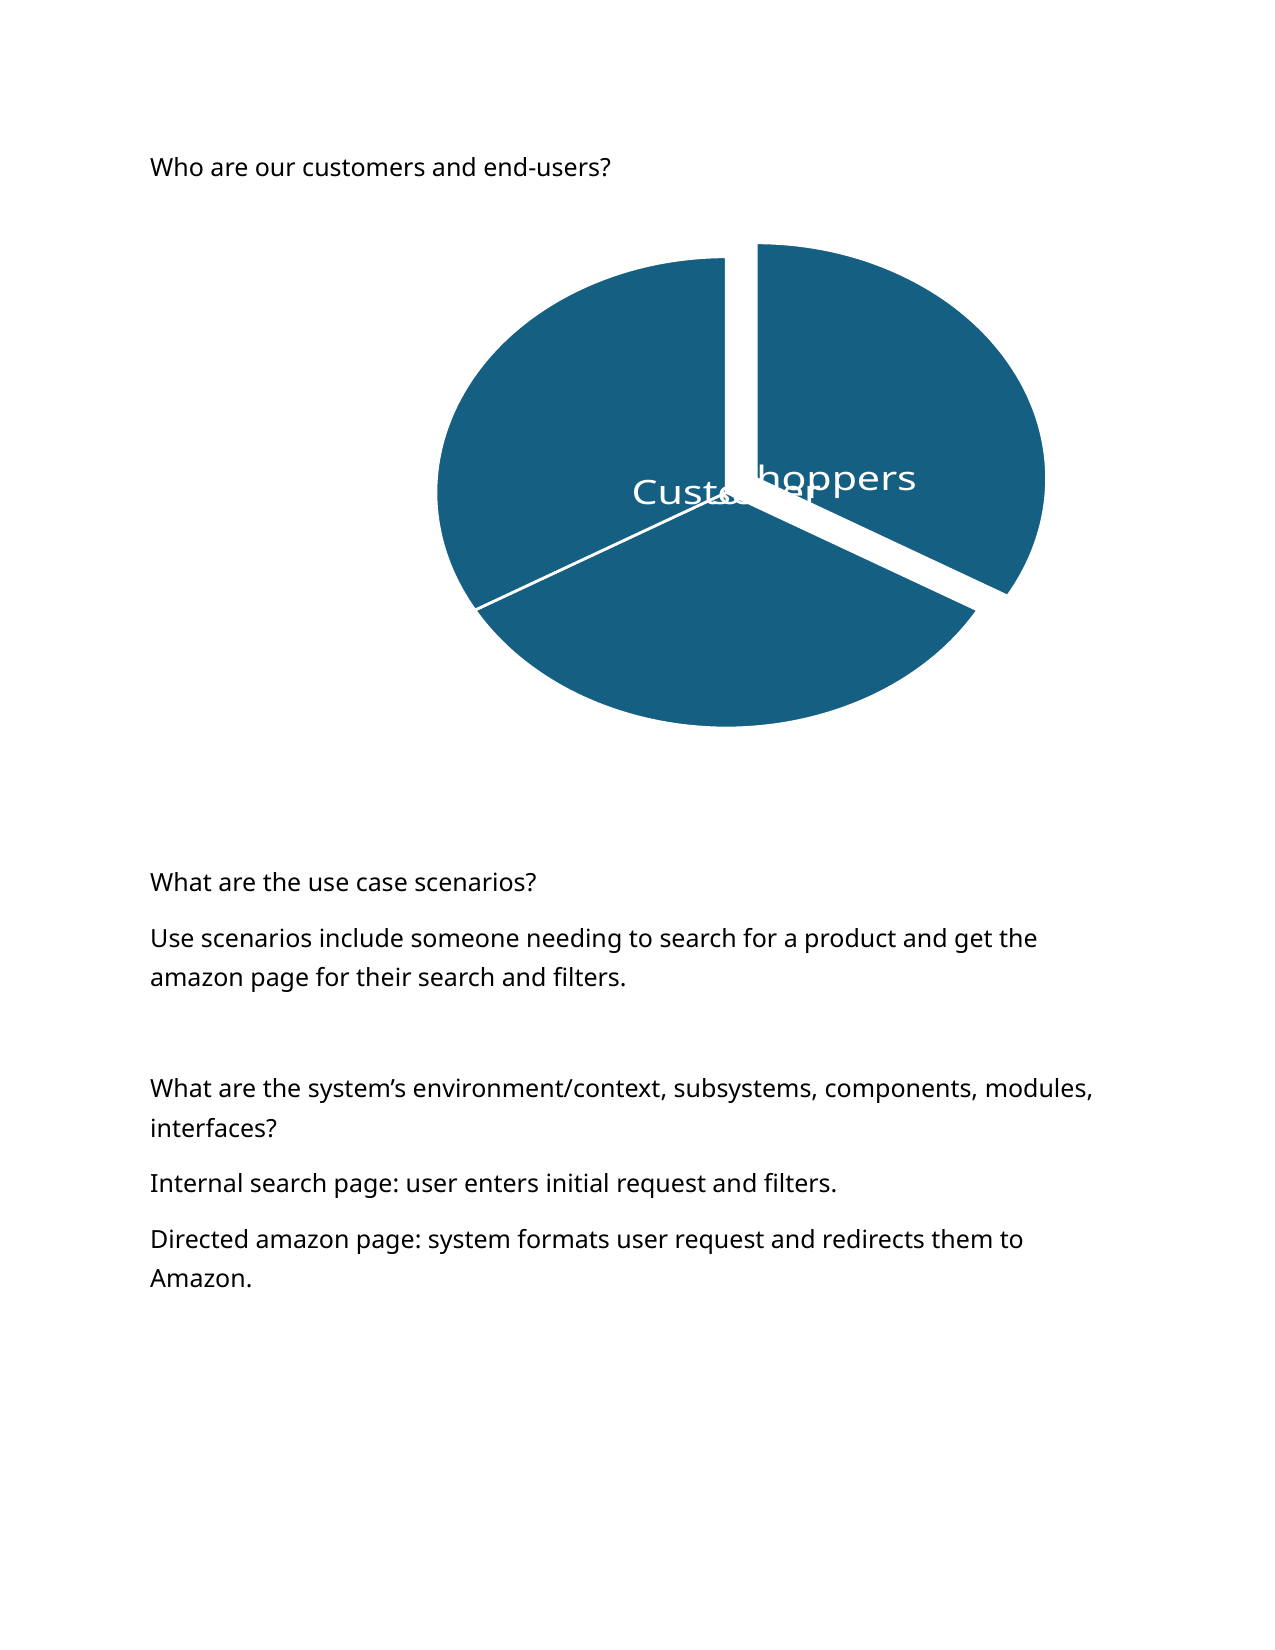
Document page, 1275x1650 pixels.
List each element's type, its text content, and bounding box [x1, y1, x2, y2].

text Who are our customers and end-users? [150, 150, 1125, 184]
text Internal search page: user enters initial request and filters. [150, 1166, 1125, 1200]
text What are the use case scenarios? [150, 864, 1125, 898]
text Use scenarios include someone needing to search for a product and get the amazon page for their search and filters. [150, 920, 1125, 993]
text Directed amazon page: system formats user request and redirects them to Amazon. [150, 1222, 1125, 1295]
text What are the system’s environment/context, subsystems, components, modules, interfaces? [150, 1071, 1125, 1144]
